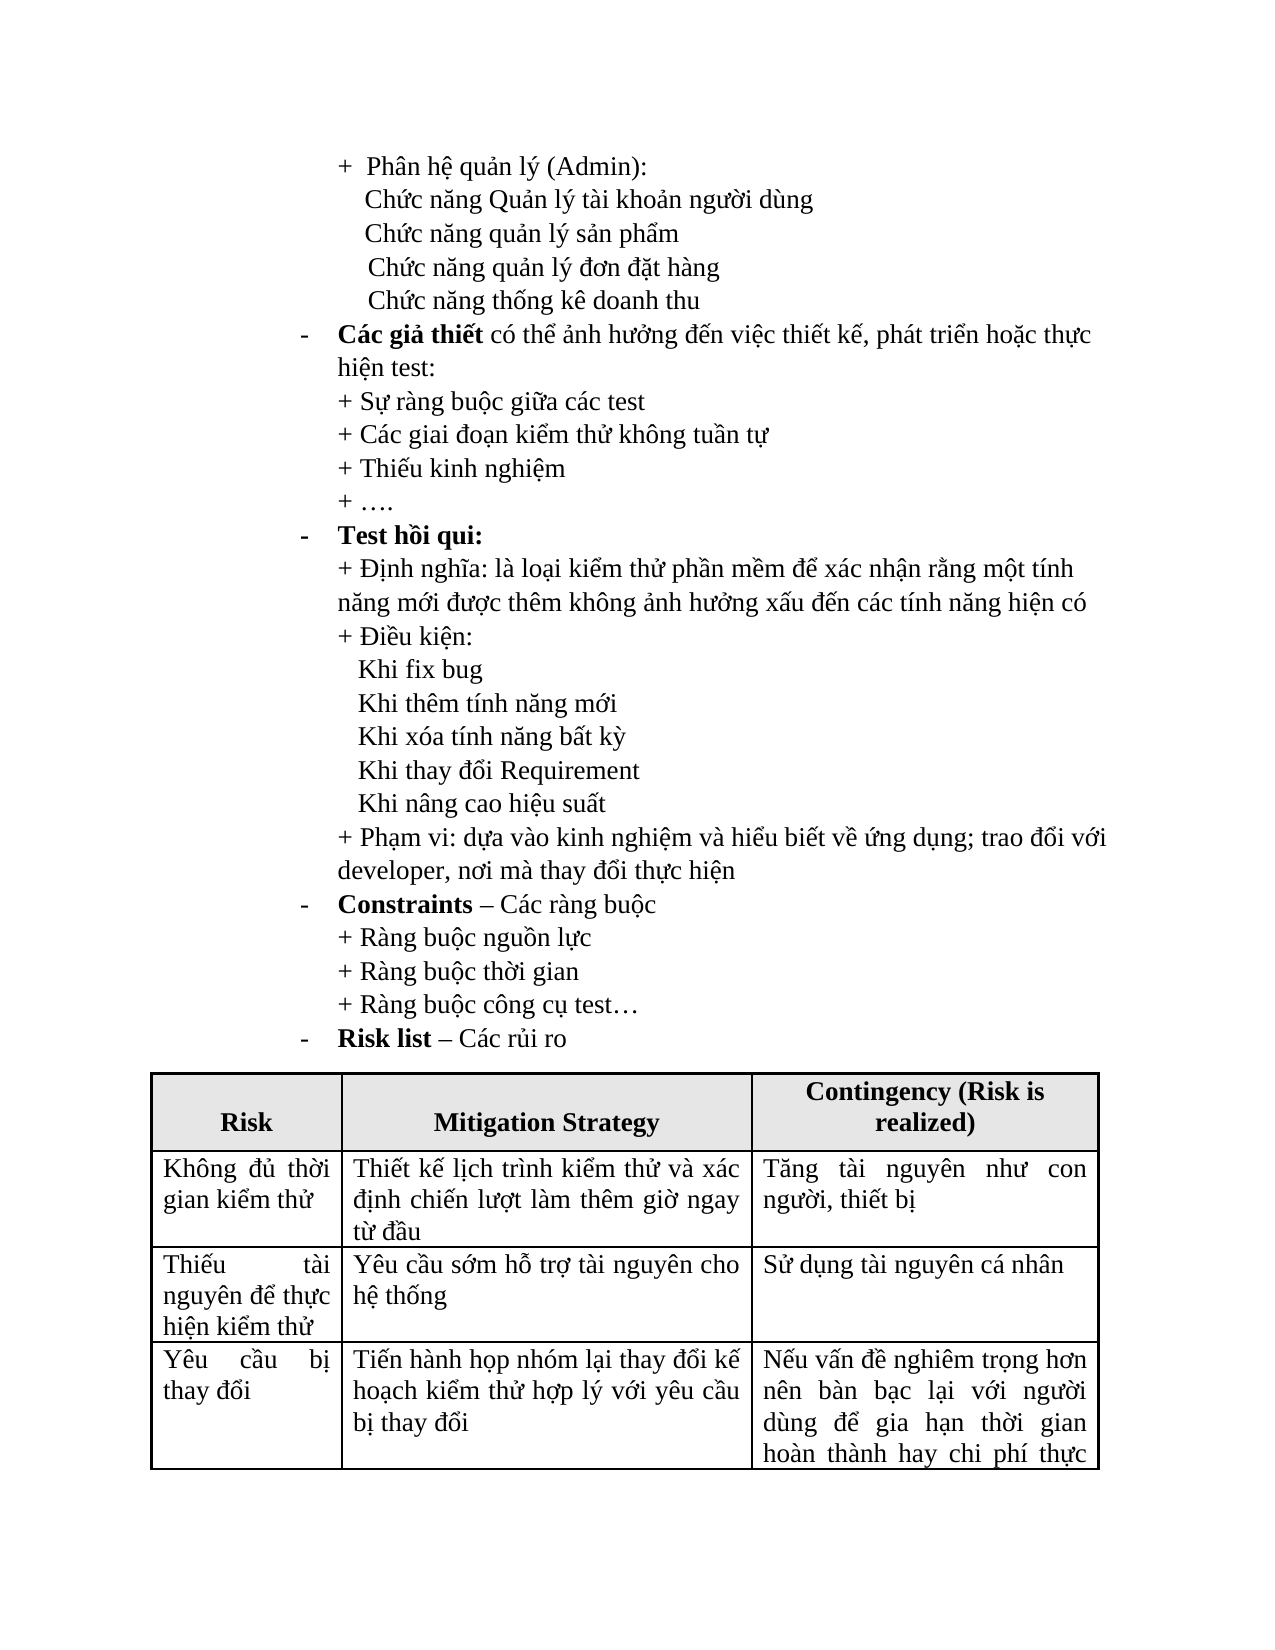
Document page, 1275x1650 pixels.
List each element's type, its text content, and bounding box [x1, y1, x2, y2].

list + Ràng buộc nguồn lực [337, 921, 1125, 953]
list + Định nghĩa: là loại kiểm thử phần mềm để xác nhận rằng một tính năng mới được thêm không ảnh hưởng xấu đến các tính năng hiện có [337, 552, 1125, 617]
table_cell Yêu cầu sớm hỗ trợ tài nguyên cho hệ thống [343, 1248, 751, 1341]
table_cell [753, 1343, 1097, 1468]
list Các giả thiết có thể ảnh hưởng đến việc thiết kế, phát triển hoặc thực hiện test: [300, 318, 1125, 382]
list + …. [337, 485, 1125, 517]
list + Thiếu kinh nghiệm [337, 452, 1125, 483]
table_header Contingency (Risk is realized) [753, 1075, 1097, 1150]
list Test hồi qui: [300, 519, 1125, 550]
list Khi thêm tính năng mới [337, 687, 1125, 718]
list + Các giai đoạn kiểm thử không tuần tự [337, 418, 1125, 449]
table_cell Yêu cầu bị thay đổi [153, 1343, 341, 1468]
list Khi xóa tính năng bất kỳ [337, 720, 1125, 751]
list Khi fix bug [337, 653, 1125, 684]
list + Phân hệ quản lý (Admin): [337, 150, 1125, 181]
list Constraints – Các ràng buộc [300, 888, 1125, 919]
list + Ràng buộc thời gian [337, 955, 1125, 986]
table_header Mitigation Strategy [343, 1075, 751, 1150]
table_cell Thiếu tài nguyên để thực hiện kiểm thử [153, 1248, 341, 1341]
list + Điều kiện: [337, 619, 1125, 651]
list + Ràng buộc công cụ test… [337, 988, 1125, 1020]
list Khi nâng cao hiệu suất [337, 787, 1125, 818]
list Chức năng quản lý đơn đặt hàng [300, 251, 1125, 282]
list Risk list – Các rủi ro [300, 1022, 1125, 1053]
table_cell Thiết kế lịch trình kiểm thử và xác định chiến lượt làm thêm giờ ngay từ đầu [343, 1152, 751, 1246]
list Chức năng thống kê doanh thu [300, 284, 1125, 315]
table_cell Sử dụng tài nguyên cá nhân [753, 1248, 1097, 1341]
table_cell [343, 1343, 751, 1468]
list + Sự ràng buộc giữa các test [337, 385, 1125, 416]
list + Phạm vi: dựa vào kinh nghiệm và hiểu biết về ứng dụng; trao đổi với developer, nơi mà thay đổi thực hiện [337, 821, 1125, 886]
list Chức năng quản lý sản phẩm [337, 217, 1125, 248]
list Chức năng Quản lý tài khoản người dùng [337, 183, 1125, 215]
table_header Risk [153, 1075, 341, 1150]
table_cell Tăng tài nguyên như con người, thiết bị [753, 1152, 1097, 1246]
table_cell Không đủ thời gian kiểm thử [153, 1152, 341, 1246]
list Khi thay đổi Requirement [337, 754, 1125, 785]
